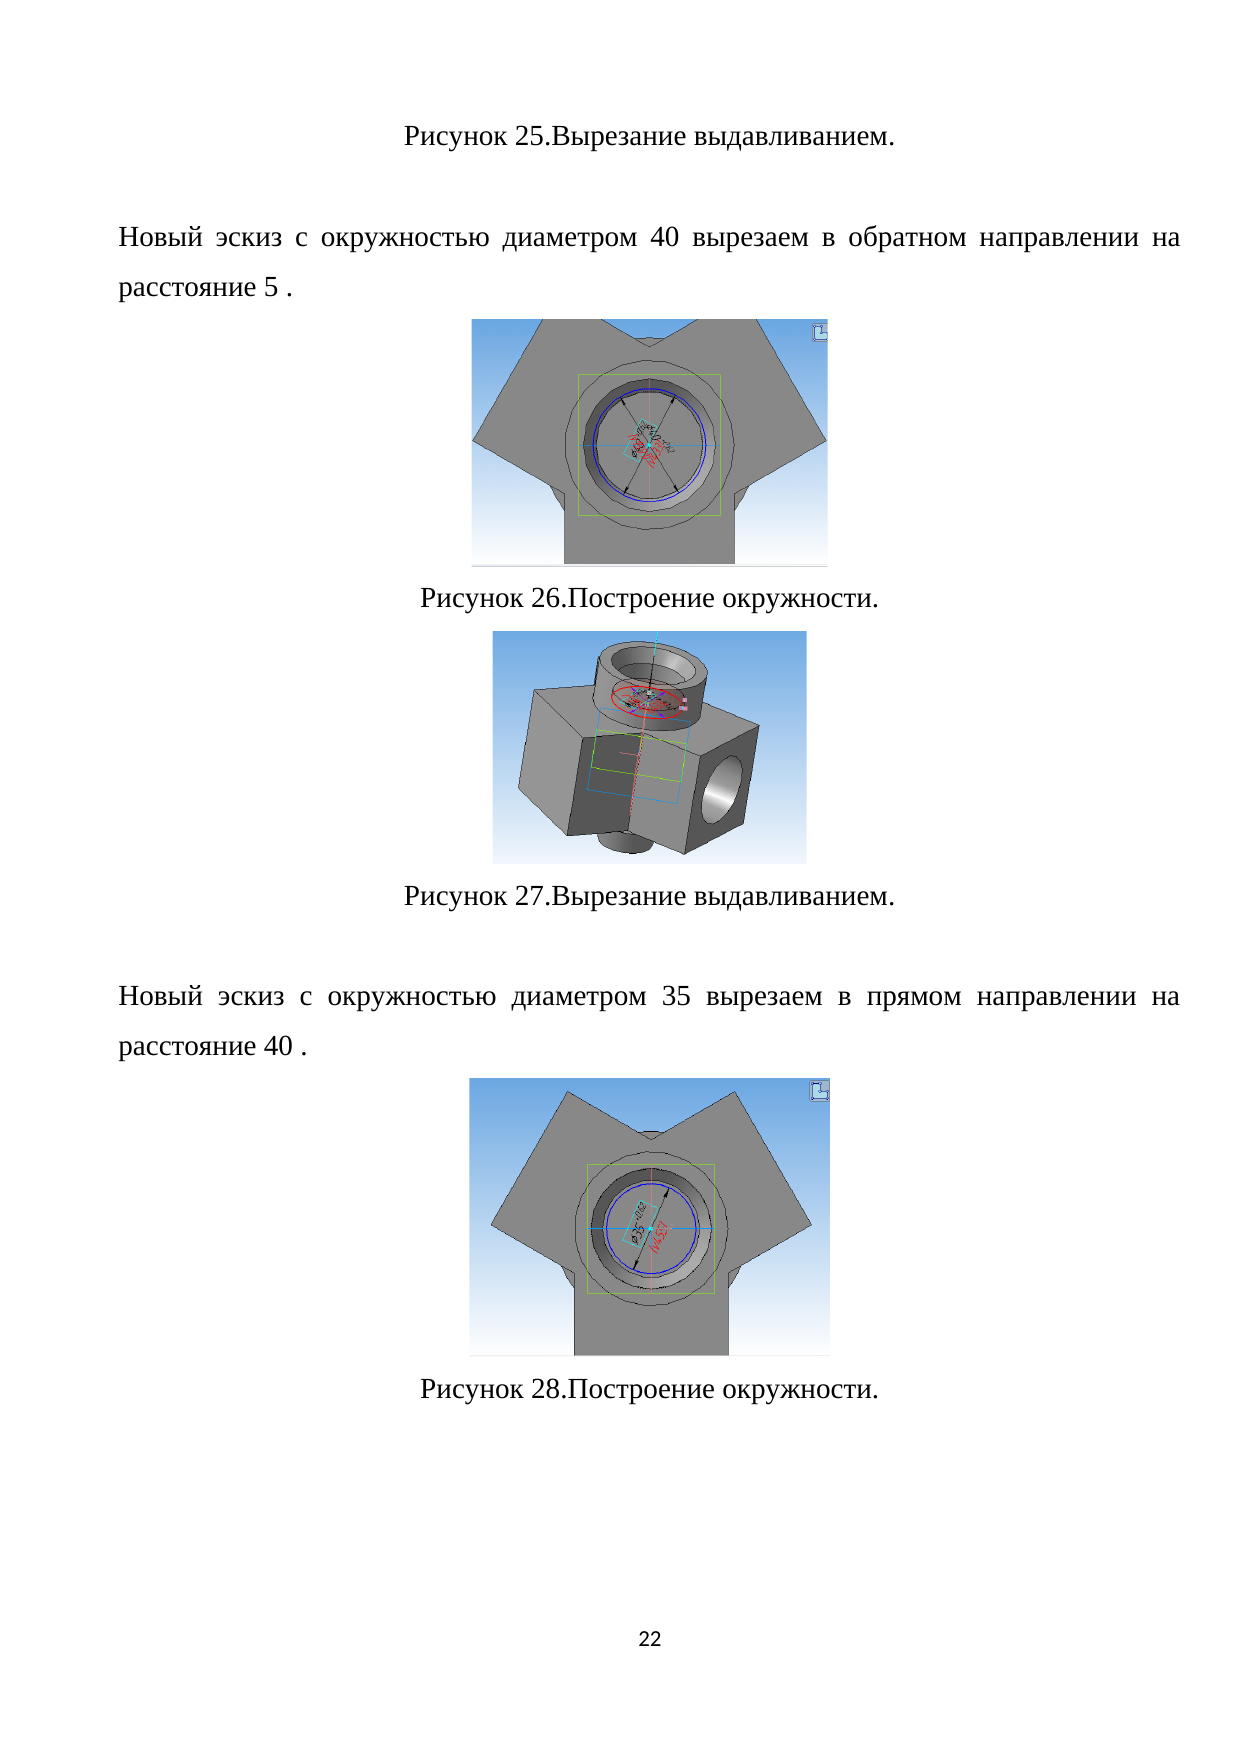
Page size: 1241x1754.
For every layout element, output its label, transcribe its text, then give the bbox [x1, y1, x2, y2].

text Новый эскиз с окружностью диаметром 35 вырезаем в прямом направлении на расстояние 40 . [118, 978, 1181, 1062]
text Рисунок 25.Вырезание выдавливанием. [118, 118, 1181, 152]
picture [492, 631, 807, 864]
text Рисунок 27.Вырезание выдавливанием. [118, 878, 1181, 911]
text Рисунок 26.Построение окружности. [118, 581, 1181, 614]
picture [469, 1078, 830, 1357]
text Новый эскиз с окружностью диаметром 40 вырезаем в обратном направлении на расстояние 5 . [118, 219, 1181, 303]
picture [471, 319, 828, 567]
text Рисунок 28.Построение окружности. [118, 1371, 1181, 1404]
